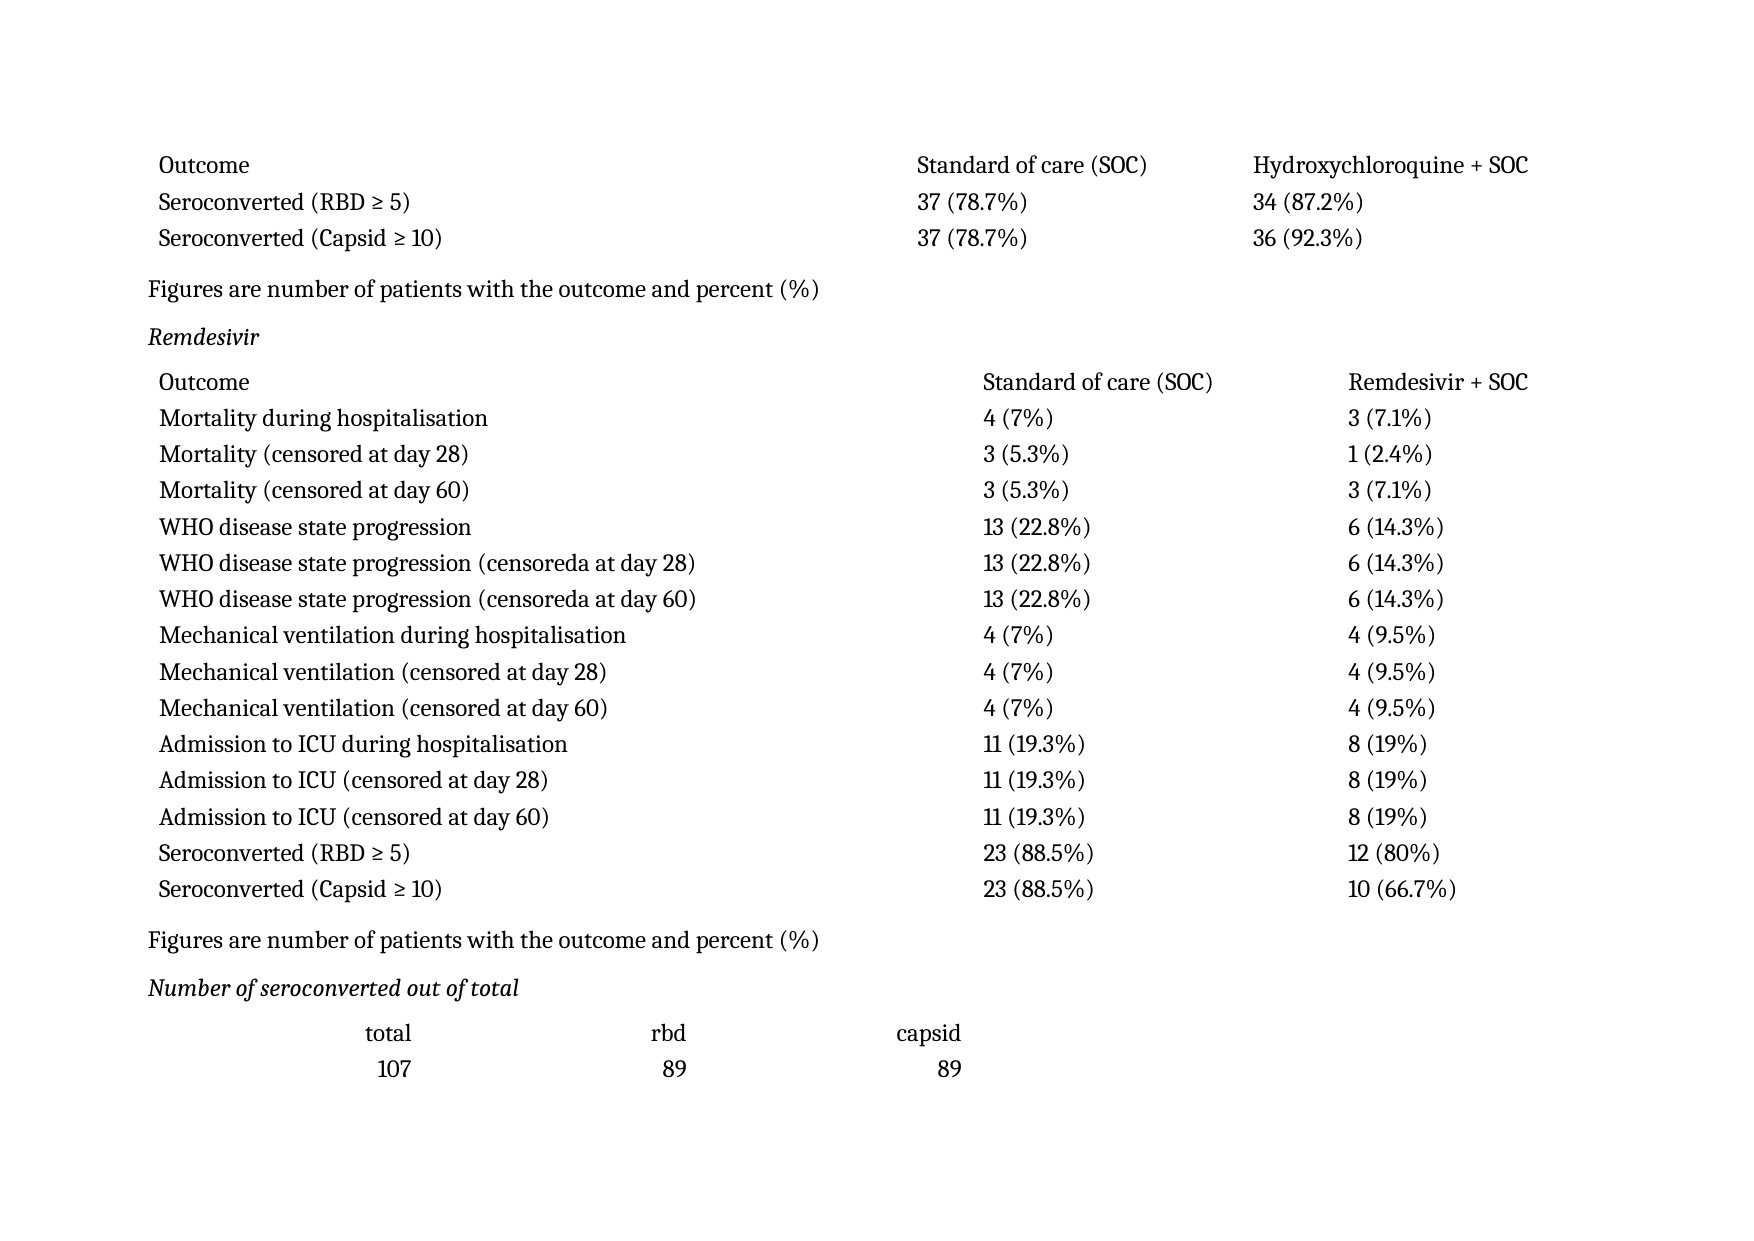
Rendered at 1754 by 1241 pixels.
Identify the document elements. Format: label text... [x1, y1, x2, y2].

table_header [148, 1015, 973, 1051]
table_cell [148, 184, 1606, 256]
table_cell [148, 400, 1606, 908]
text Figures are number of patients with the outcome and percent (%) [148, 275, 1606, 304]
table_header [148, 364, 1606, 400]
text Number of seroconverted out of total [148, 974, 1606, 1003]
table_header Standard of care (SOC) [906, 148, 1242, 184]
text Remdesivir [148, 323, 1606, 351]
table_header Outcome [148, 148, 906, 184]
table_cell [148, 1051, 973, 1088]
text Figures are number of patients with the outcome and percent (%) [148, 926, 1606, 955]
table_header Hydroxychloroquine + SOC [1242, 148, 1606, 184]
table_cell Seroconverted (RBD ≥ 5) [148, 184, 906, 220]
